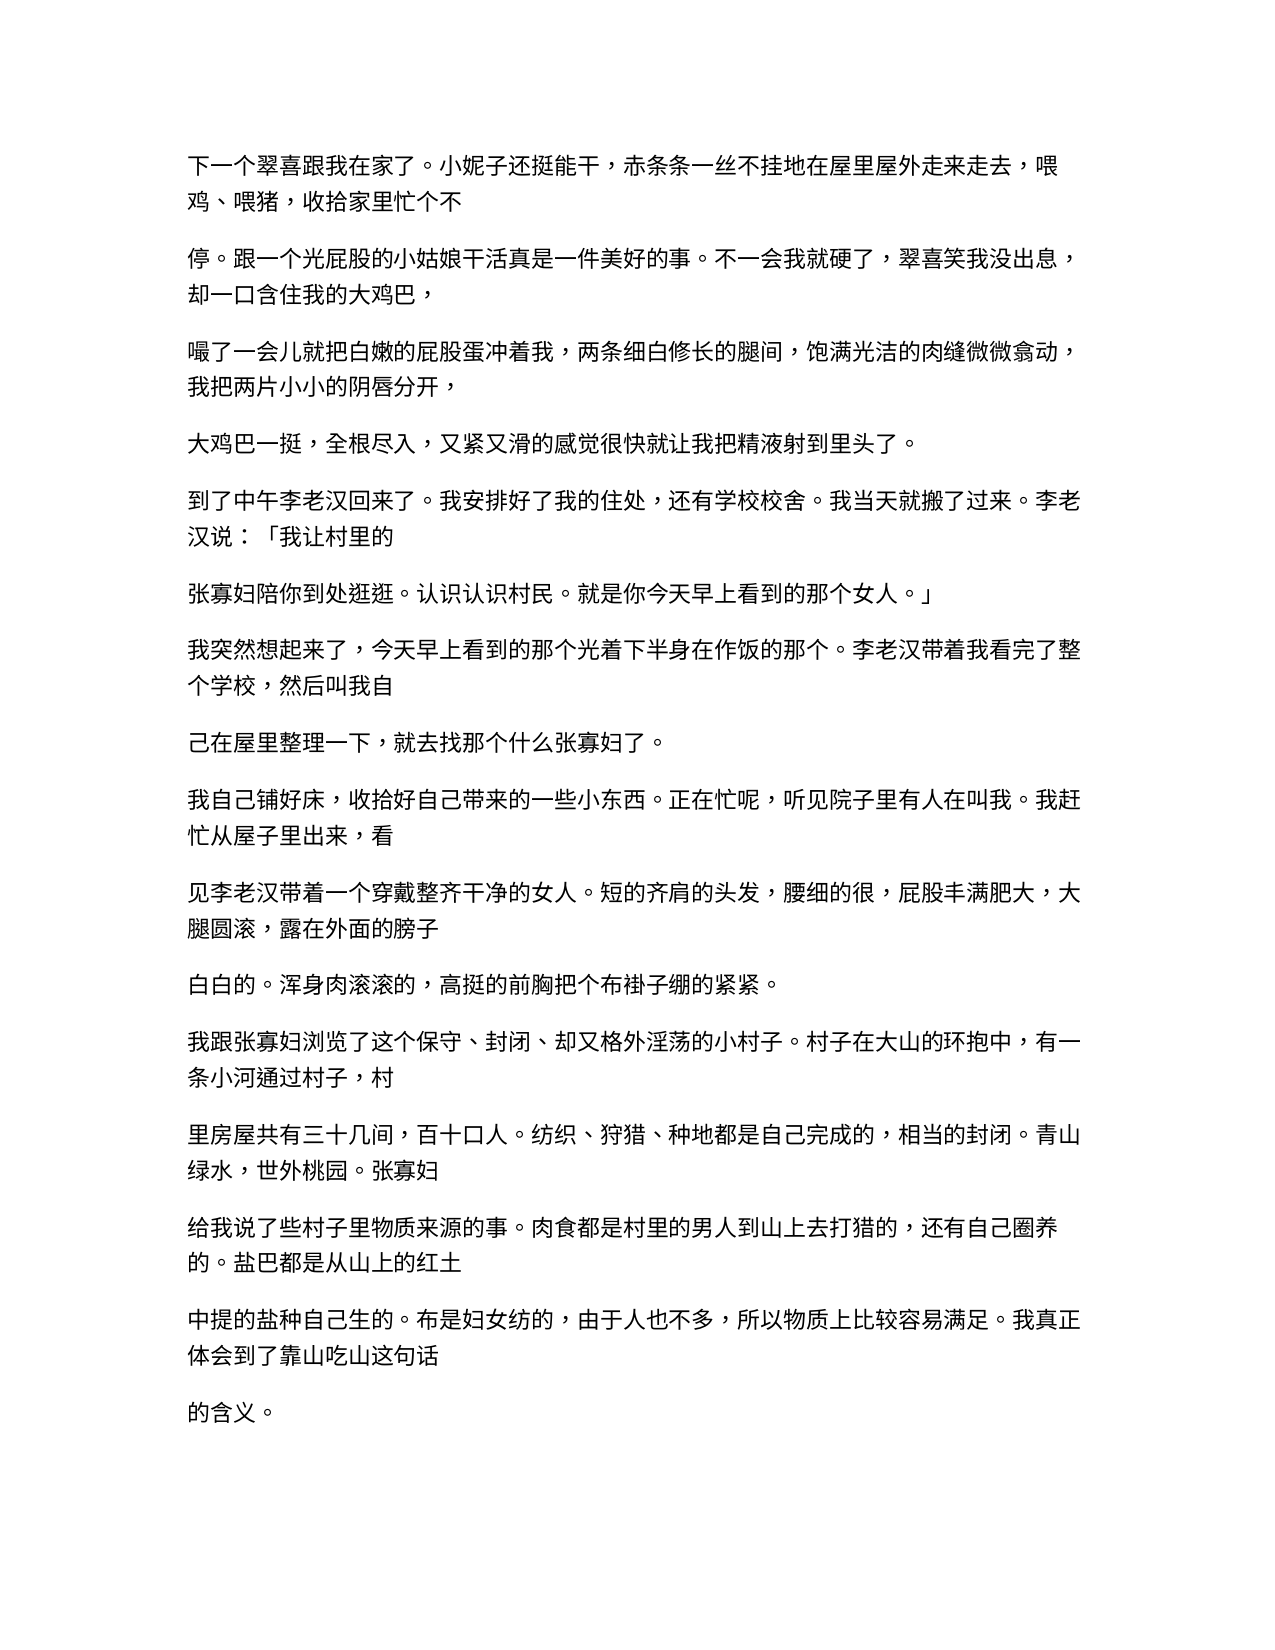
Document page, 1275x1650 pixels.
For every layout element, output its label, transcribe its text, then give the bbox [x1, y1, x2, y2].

text 我自己铺好床，收拾好自己带来的一些小东西。正在忙呢，听见院子里有人在叫我。我赶忙从屋子里出来，看 [187, 784, 1087, 851]
text 给我说了些村子里物质来源的事。肉食都是村里的男人到山上去打猎的，还有自己圈养的。盐巴都是从山上的红土 [187, 1211, 1087, 1279]
text 到了中午李老汉回来了。我安排好了我的住处，还有学校校舍。我当天就搬了过来。李老汉说：「我让村里的 [187, 485, 1087, 552]
text 张寡妇陪你到处逛逛。认识认识村民。就是你今天早上看到的那个女人。」 [187, 578, 1087, 609]
text 我突然想起来了，今天早上看到的那个光着下半身在作饭的那个。李老汉带着我看完了整个学校，然后叫我自 [187, 634, 1087, 702]
text 我跟张寡妇浏览了这个保守、封闭、却又格外淫荡的小村子。村子在大山的环抱中，有一条小河通过村子，村 [187, 1026, 1087, 1093]
text 停。跟一个光屁股的小姑娘干活真是一件美好的事。不一会我就硬了，翠喜笑我没出息，却一口含住我的大鸡巴， [187, 243, 1087, 310]
text 嘬了一会儿就把白嫩的屁股蛋冲着我，两条细白修长的腿间，饱满光洁的肉缝微微翕动，我把两片小小的阴唇分开， [187, 335, 1087, 403]
text 见李老汉带着一个穿戴整齐干净的女人。短的齐肩的头发，腰细的很，屁股丰满肥大，大腿圆滚，露在外面的膀子 [187, 877, 1087, 944]
text 里房屋共有三十几间，百十口人。纺织、狩猎、种地都是自己完成的，相当的封闭。青山绿水，世外桃园。张寡妇 [187, 1119, 1087, 1186]
text 下一个翠喜跟我在家了。小妮子还挺能干，赤条条一丝不挂地在屋里屋外走来走去，喂鸡、喂猪，收拾家里忙个不 [187, 150, 1087, 217]
text 大鸡巴一挺，全根尽入，又紧又滑的感觉很快就让我把精液射到里头了。 [187, 428, 1087, 459]
text 的含义。 [187, 1397, 1087, 1428]
text 白白的。浑身肉滚滚的，高挺的前胸把个布褂子绷的紧紧。 [187, 969, 1087, 1001]
text 己在屋里整理一下，就去找那个什么张寡妇了。 [187, 727, 1087, 758]
text 中提的盐种自己生的。布是妇女纺的，由于人也不多，所以物质上比较容易满足。我真正体会到了靠山吃山这句话 [187, 1304, 1087, 1371]
